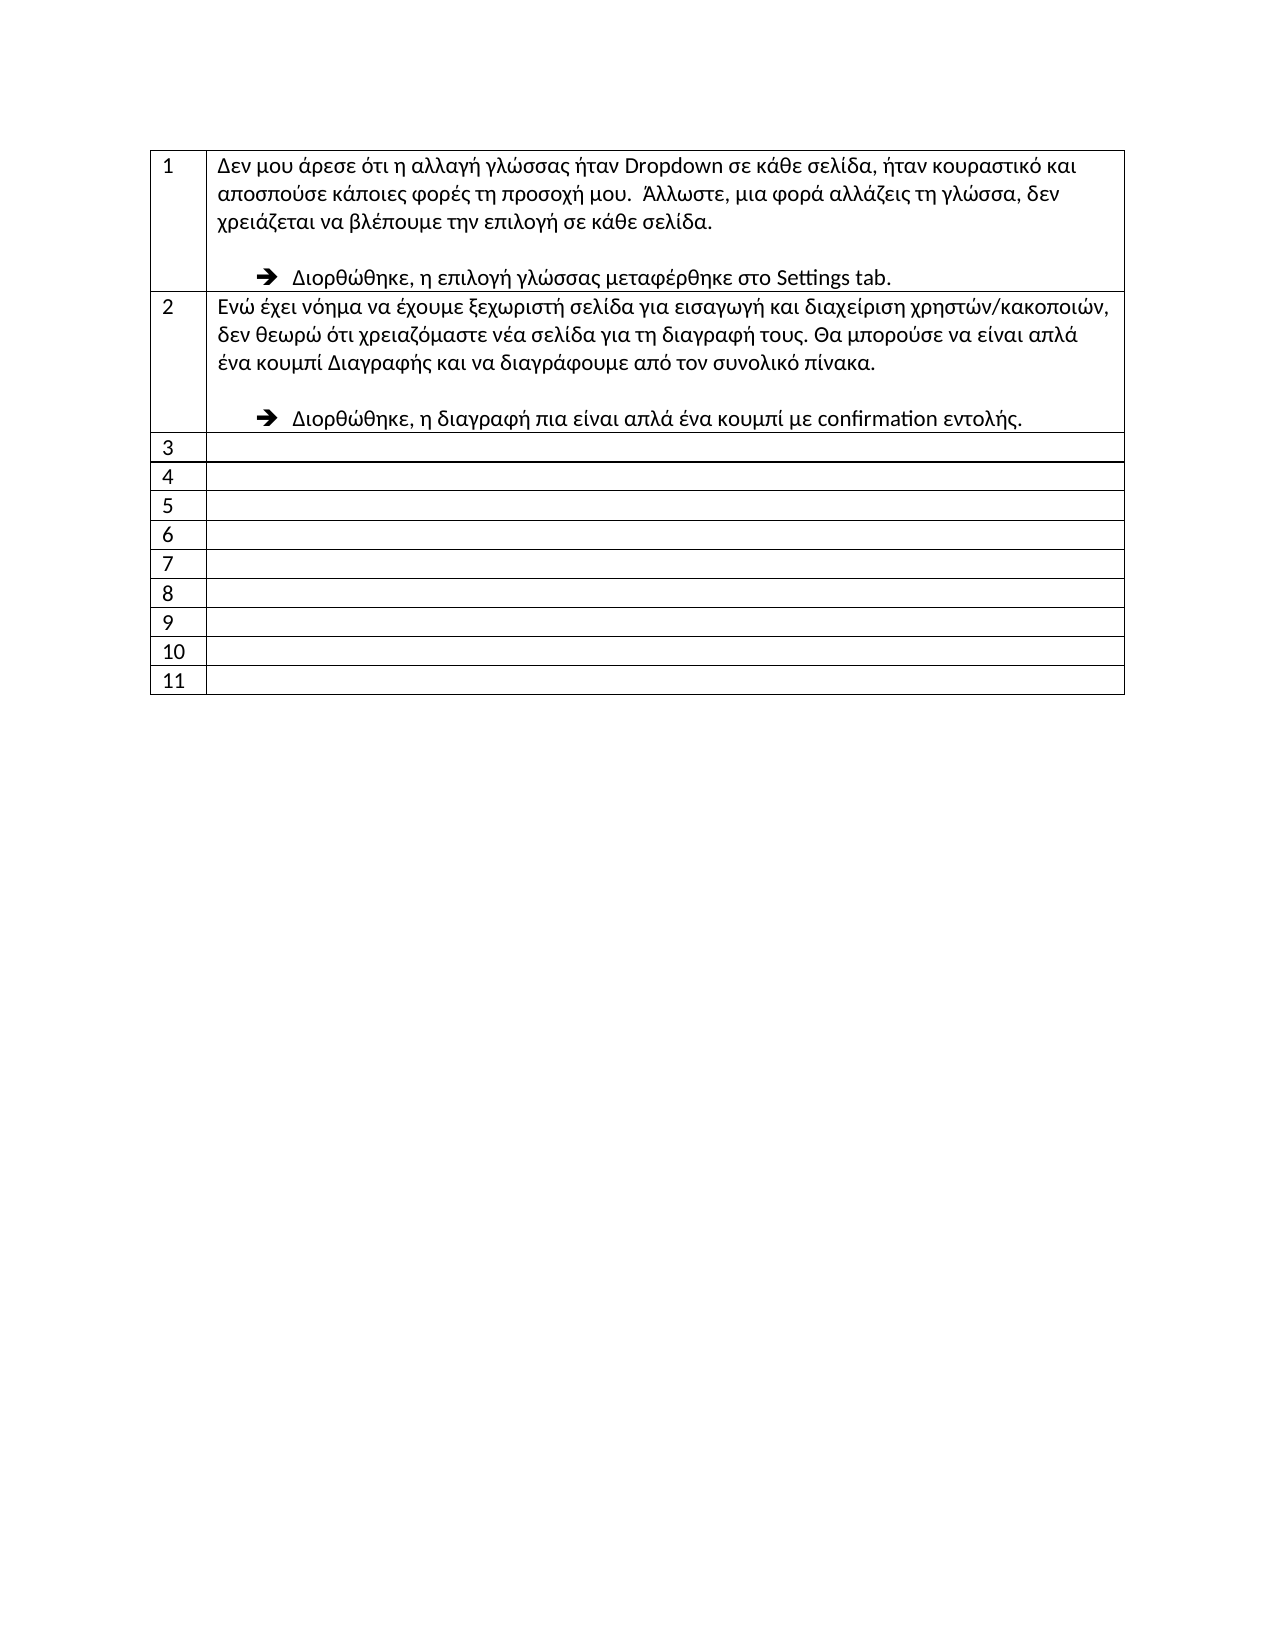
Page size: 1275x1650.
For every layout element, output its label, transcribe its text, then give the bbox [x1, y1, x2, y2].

table_cell 8 [151, 579, 206, 607]
table_cell [207, 463, 1124, 490]
table_header Δεν μου άρεσε ότι η αλλαγή γλώσσας ήταν Dropdown σε κάθε σελίδα, ήταν κουραστικό και αποσπούσε κάποιες φορές τη προσοχή μου. Άλλωστε, μια φορά αλλάζεις τη γλώσσα, δεν χρειάζεται να βλέπουμε την επιλογή σε κάθε σελίδα. Διορθώθηκε, η επιλογή γλώσσας μεταφέρθηκε στο Settings tab. [207, 151, 1124, 291]
table_cell [207, 666, 1124, 694]
table_cell 5 [151, 491, 206, 519]
table_cell 10 [151, 637, 206, 665]
table_cell [207, 521, 1124, 548]
table_cell 9 [151, 608, 206, 636]
table_cell 3 [151, 433, 206, 461]
table_cell [207, 608, 1124, 636]
table_header 1 [151, 151, 206, 291]
table_cell Ενώ έχει νόημα να έχουμε ξεχωριστή σελίδα για εισαγωγή και διαχείριση χρηστών/κακοποιών, δεν θεωρώ ότι χρειαζόμαστε νέα σελίδα για τη διαγραφή τους. Θα μπορούσε να είναι απλά ένα κουμπί Διαγραφής και να διαγράφουμε από τον συνολικό πίνακα. Διορθώθηκε, η διαγραφή πια είναι απλά ένα κουμπί με confirmation εντολής. [207, 292, 1124, 432]
table_cell 11 [151, 666, 206, 694]
table_cell 7 [151, 550, 206, 578]
table_cell [207, 550, 1124, 578]
table_cell [207, 433, 1124, 461]
table_cell [207, 637, 1124, 665]
table_cell [207, 491, 1124, 519]
table_cell 6 [151, 521, 206, 548]
table_cell 2 [151, 292, 206, 432]
table_cell [207, 579, 1124, 607]
table_cell 4 [151, 463, 206, 490]
